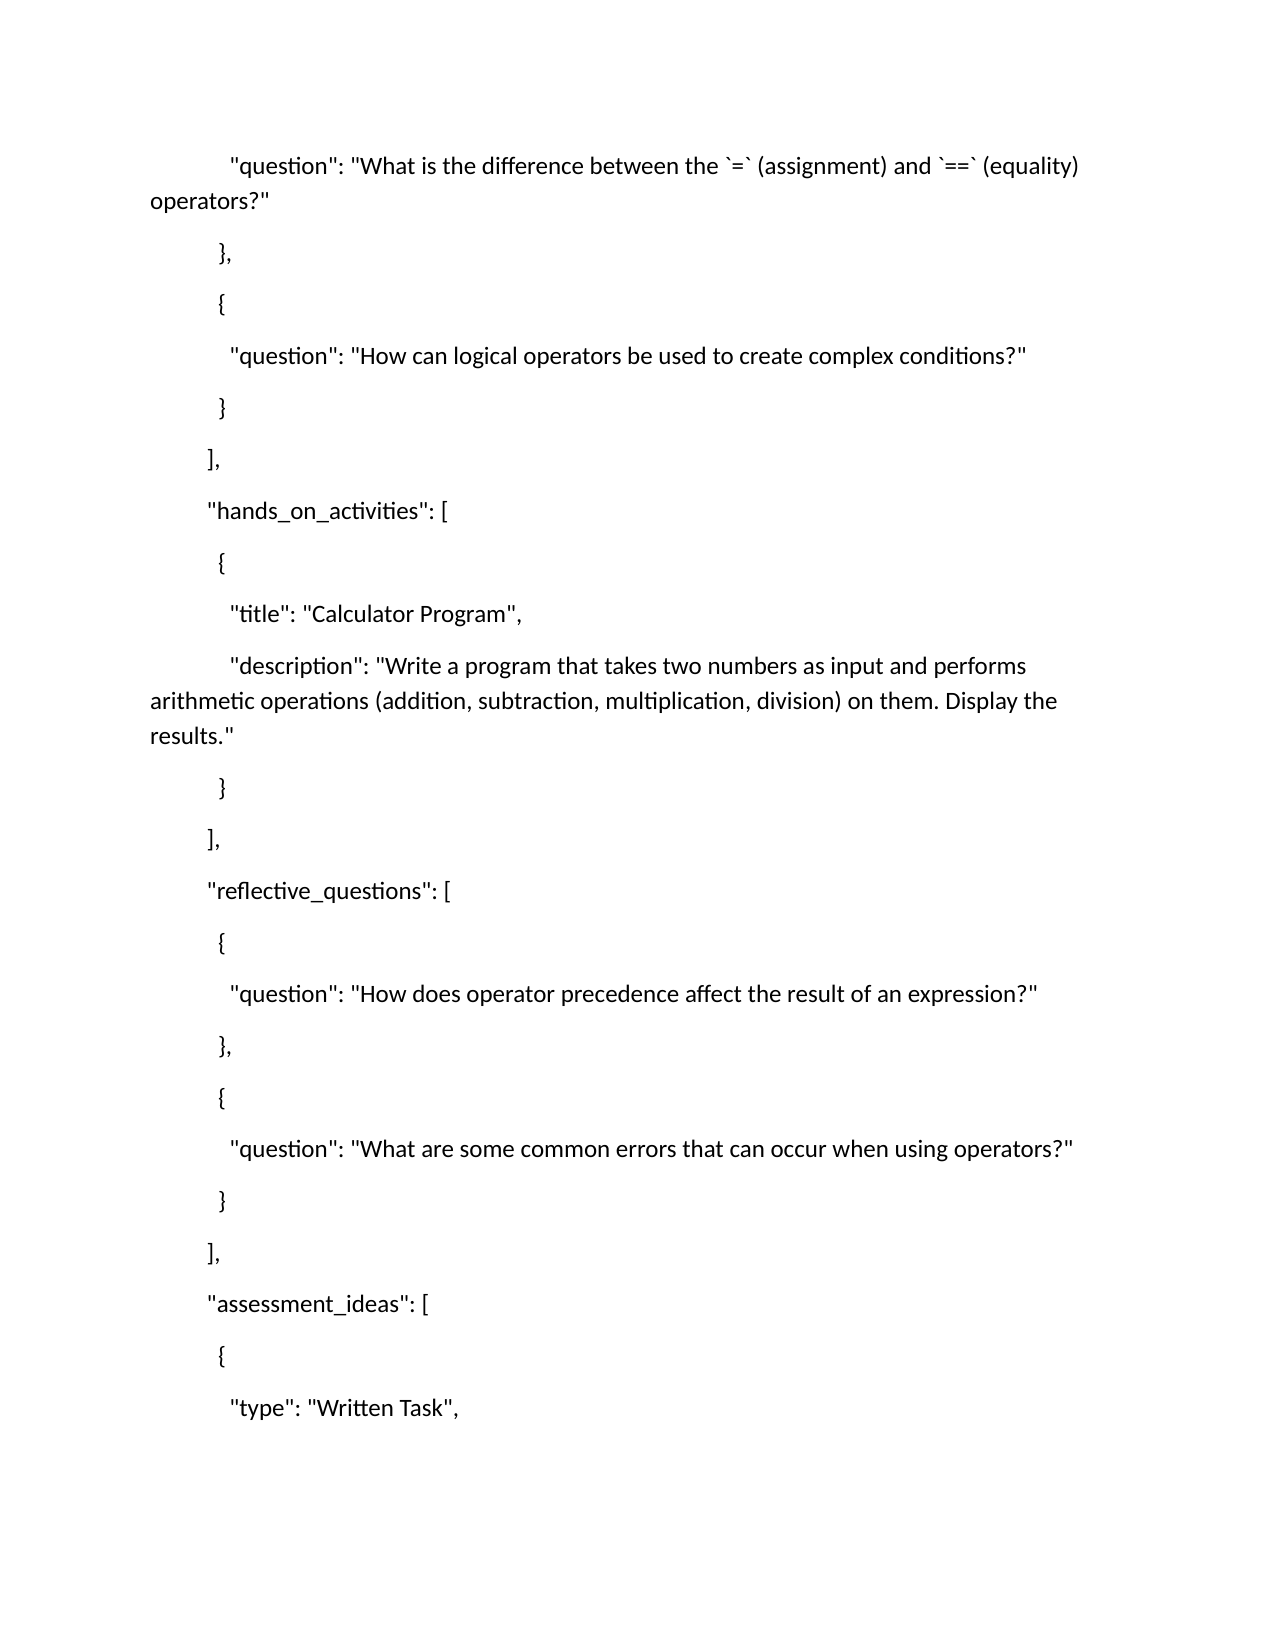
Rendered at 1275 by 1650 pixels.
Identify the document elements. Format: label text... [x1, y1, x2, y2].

text } [150, 772, 1125, 802]
text }, [150, 1030, 1125, 1061]
text "type": "Written Task", [150, 1392, 1125, 1422]
text } [150, 1185, 1125, 1216]
text { [150, 1082, 1125, 1112]
text } [150, 392, 1125, 422]
text "reflective_questions": [ [150, 875, 1125, 906]
text "hands_on_activities": [ [150, 495, 1125, 526]
text { [150, 927, 1125, 957]
text "question": "How does operator precedence affect the result of an expression?" [150, 978, 1125, 1009]
text ], [150, 1237, 1125, 1267]
text "question": "What are some common errors that can occur when using operators?" [150, 1133, 1125, 1164]
text "description": "Write a program that takes two numbers as input and performs arithmetic operations (addition, subtraction, multiplication, division) on them. Display the results." [150, 650, 1125, 751]
text "question": "How can logical operators be used to create complex conditions?" [150, 340, 1125, 371]
text }, [150, 237, 1125, 267]
text { [150, 547, 1125, 577]
text { [150, 288, 1125, 319]
text "question": "What is the difference between the `=` (assignment) and `==` (equality) operators?" [150, 150, 1125, 216]
text ], [150, 823, 1125, 854]
text ], [150, 443, 1125, 474]
text "title": "Calculator Program", [150, 598, 1125, 629]
text { [150, 1340, 1125, 1371]
text "assessment_ideas": [ [150, 1288, 1125, 1319]
